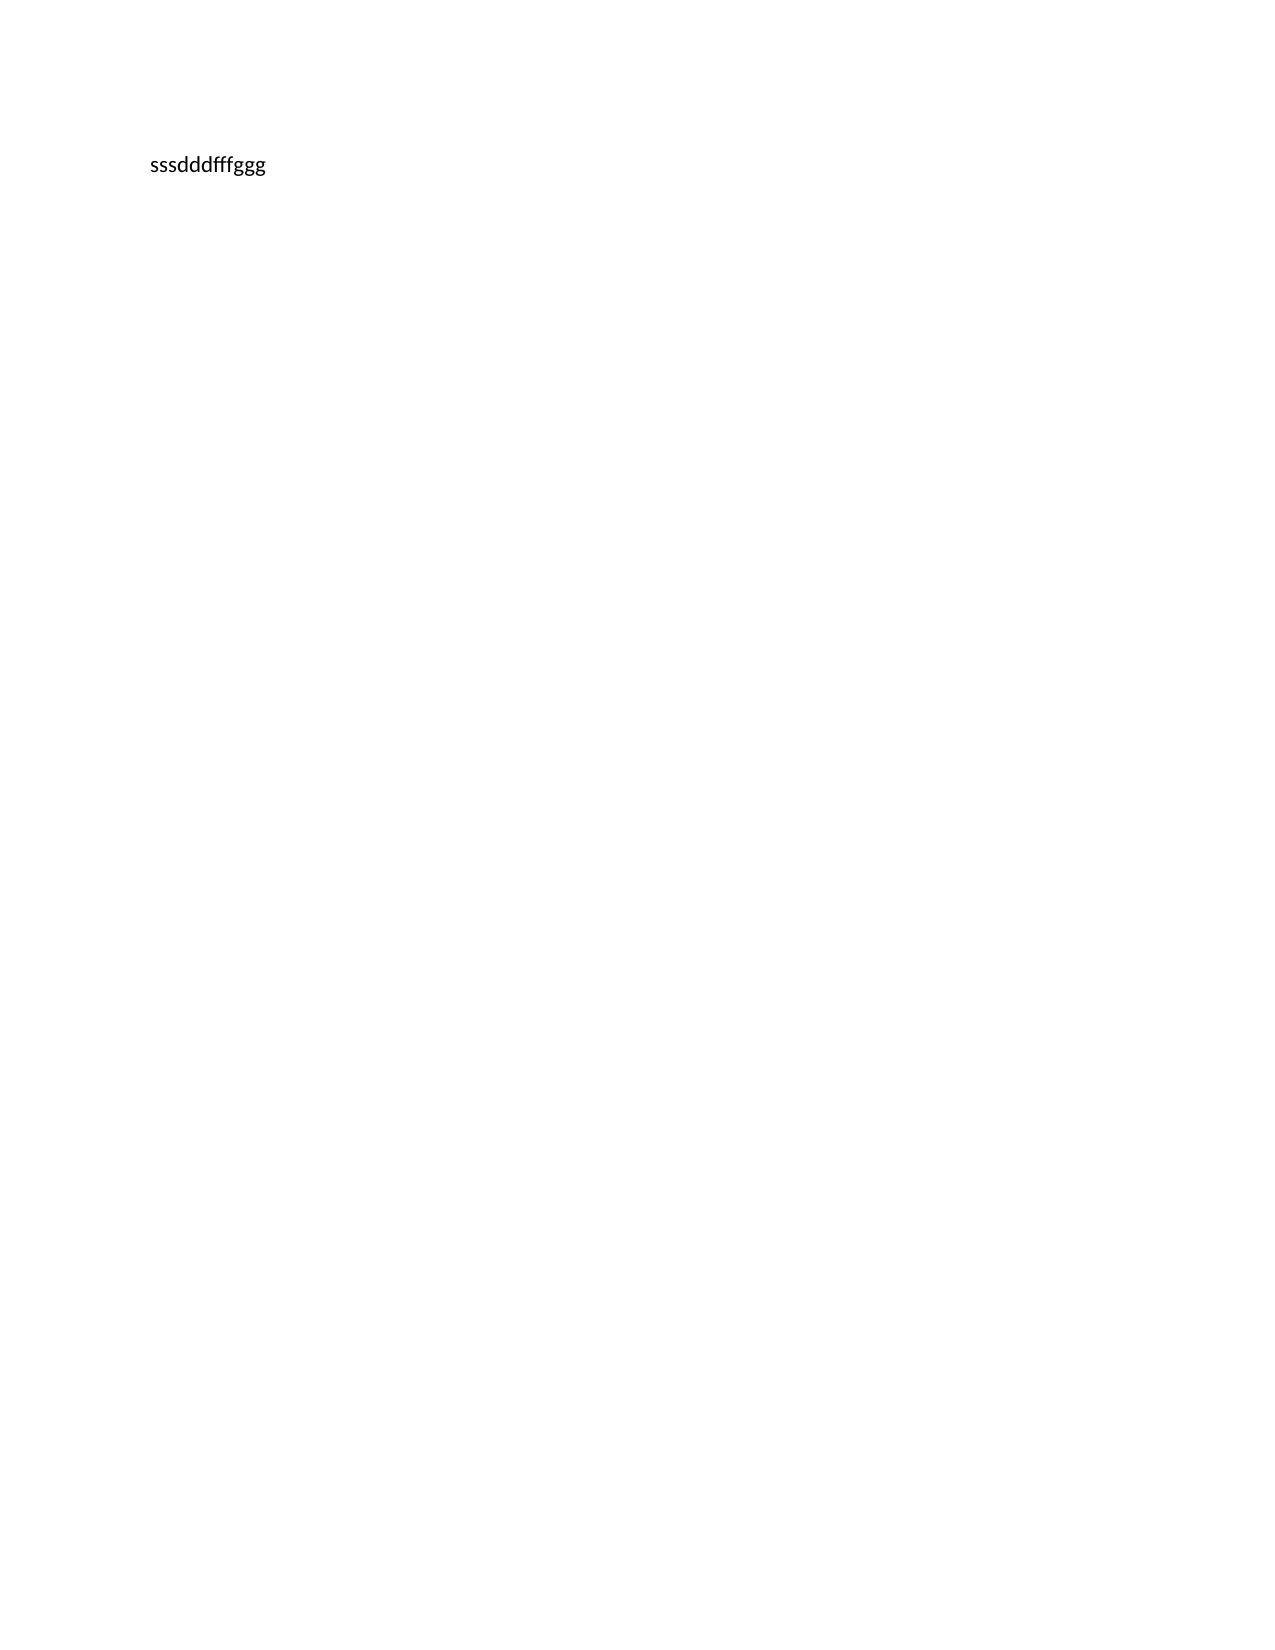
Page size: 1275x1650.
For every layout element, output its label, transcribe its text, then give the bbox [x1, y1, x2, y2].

text sssdddfffggg [150, 150, 1125, 178]
